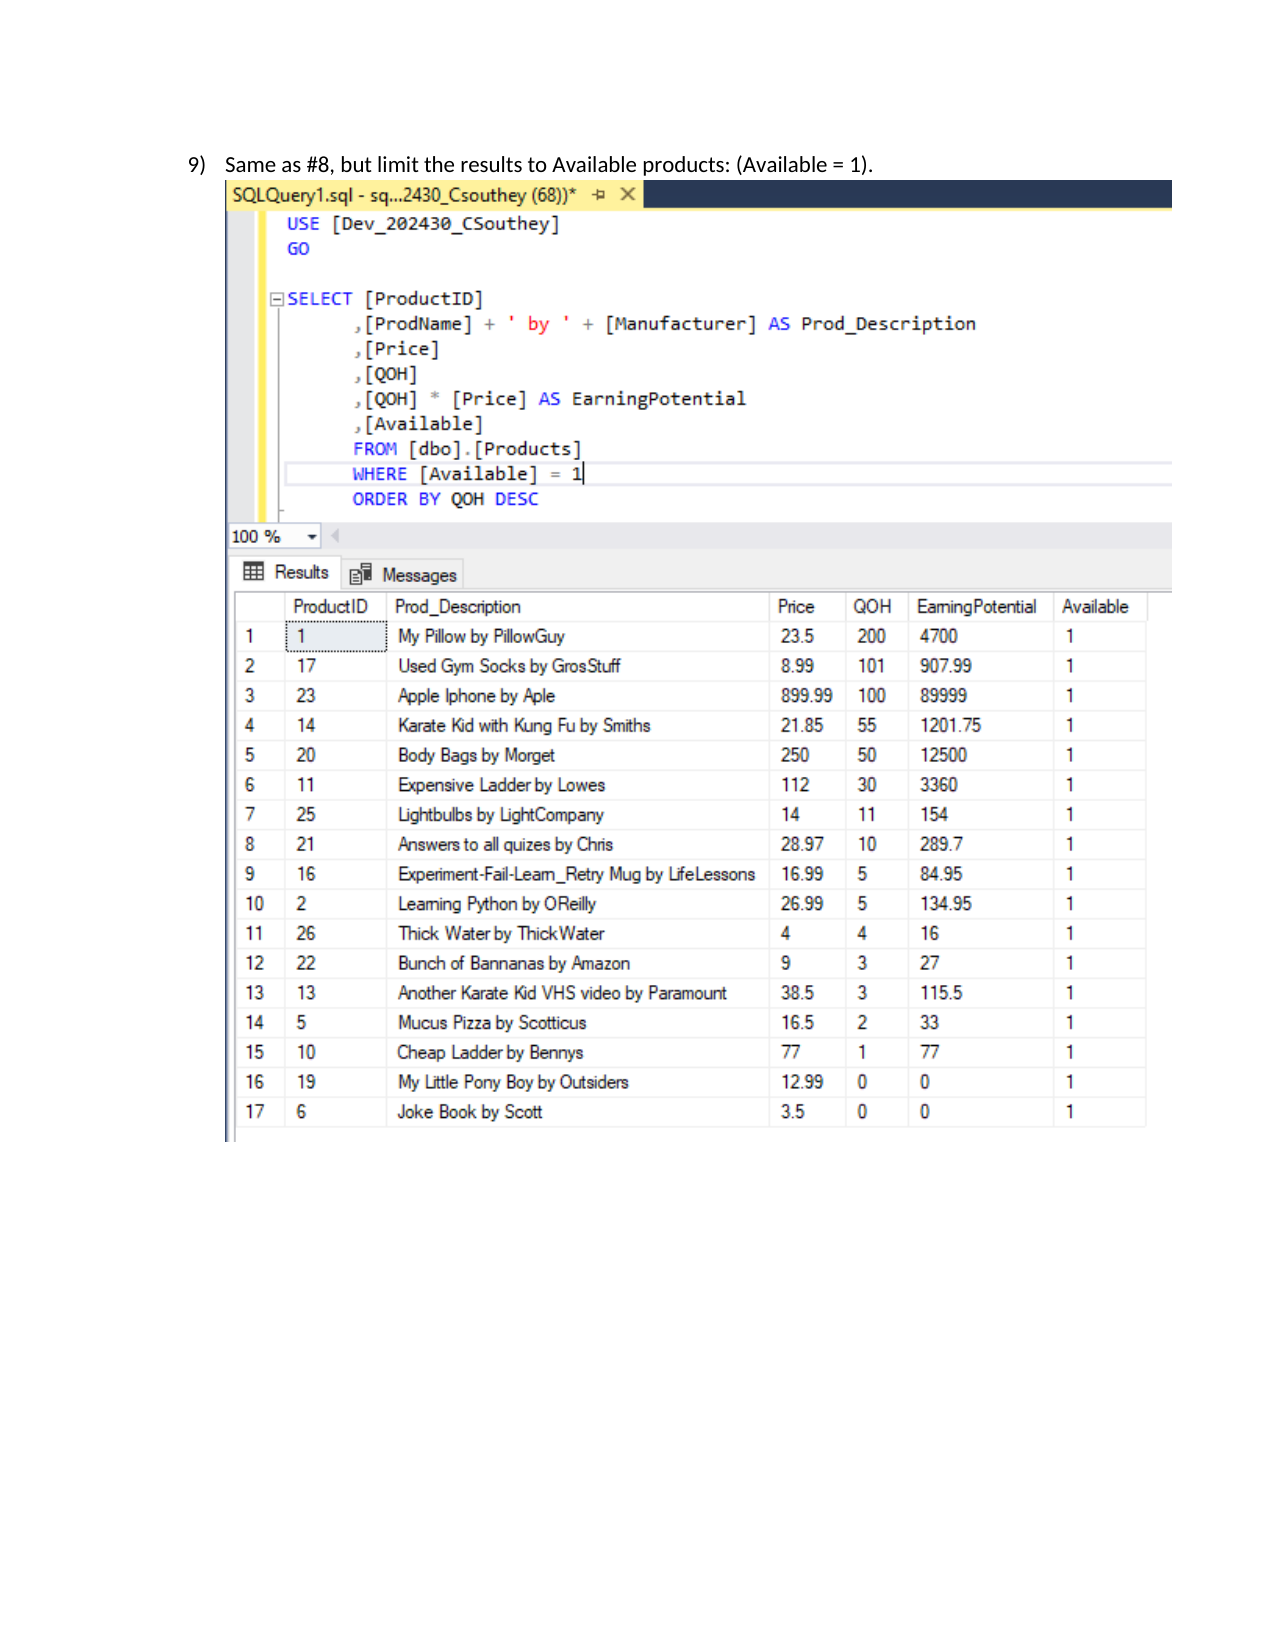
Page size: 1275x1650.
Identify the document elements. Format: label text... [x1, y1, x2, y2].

picture [225, 180, 1172, 1142]
